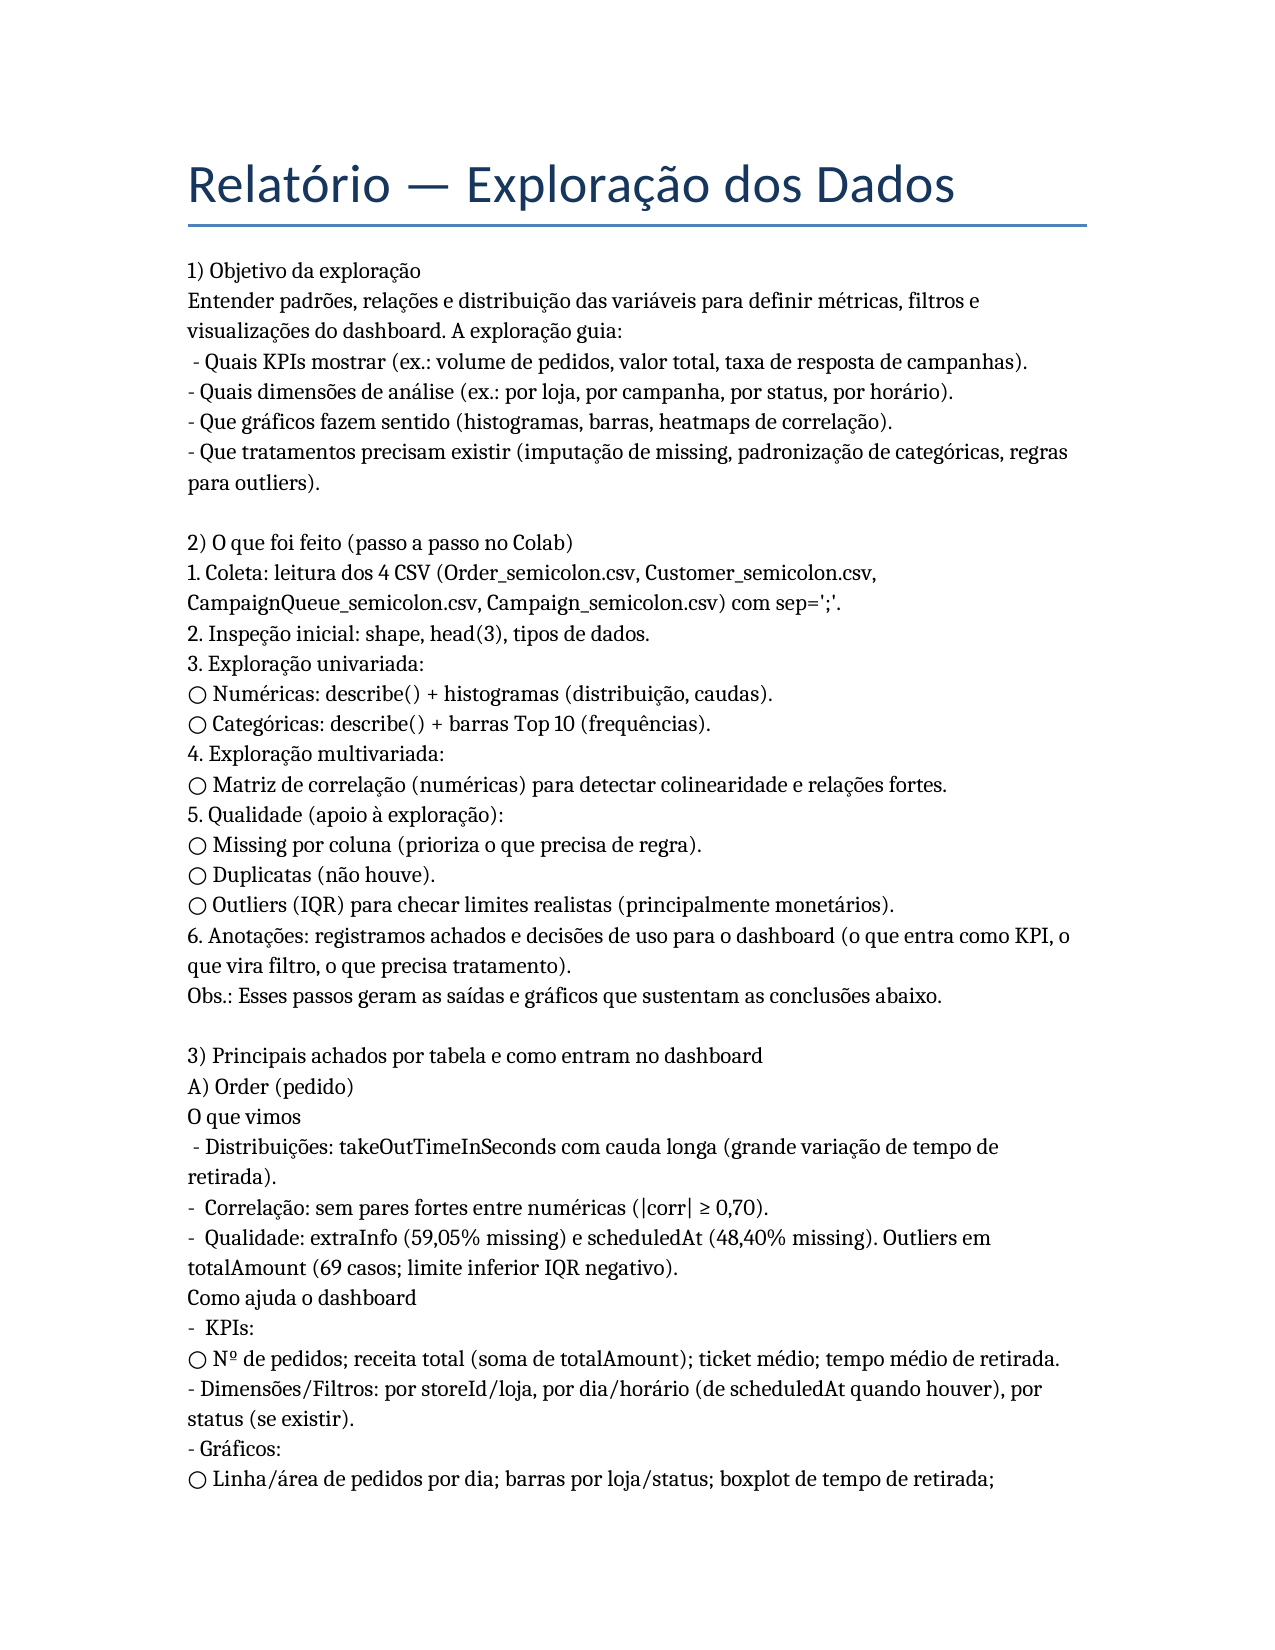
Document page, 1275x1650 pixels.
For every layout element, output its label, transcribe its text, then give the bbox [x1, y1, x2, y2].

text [187, 258, 1087, 1492]
title Relatório — Exploração dos Dados [187, 150, 1087, 227]
